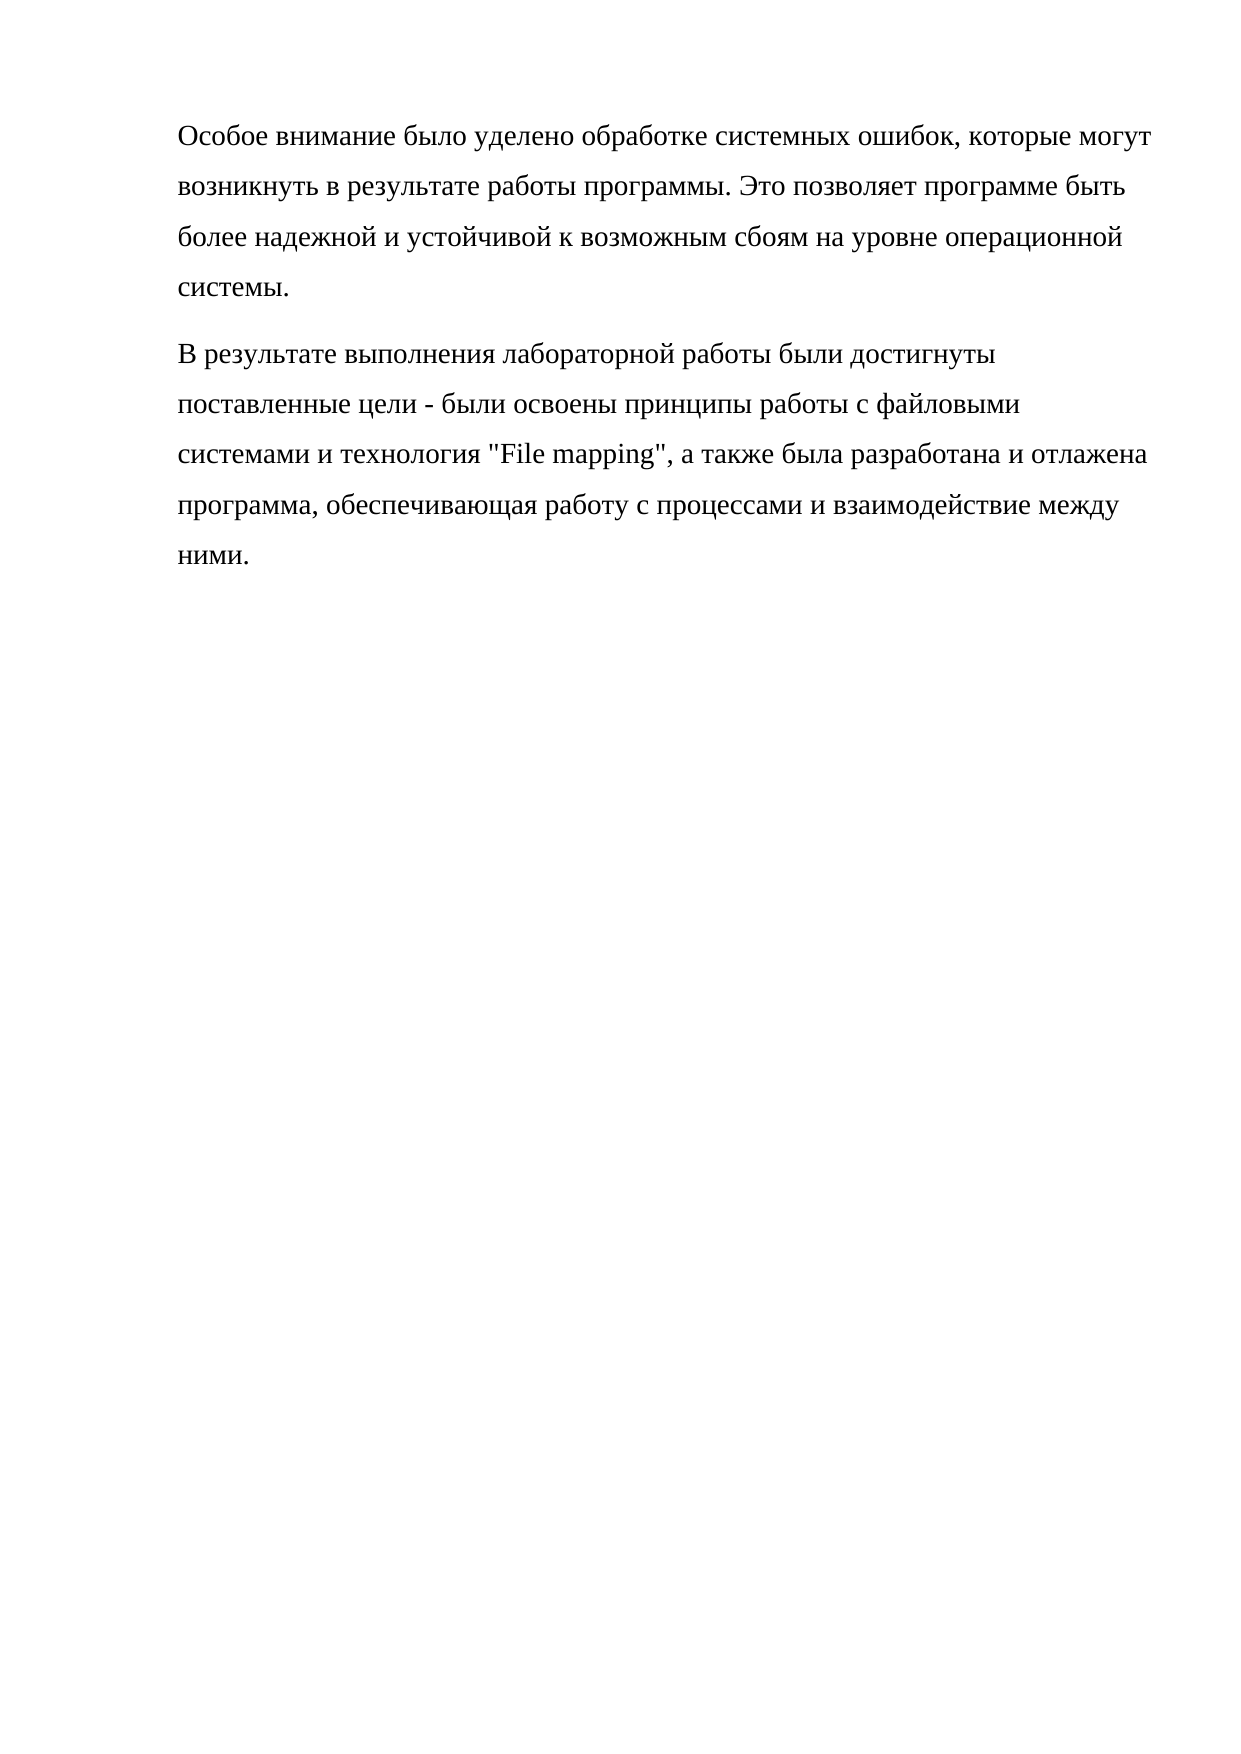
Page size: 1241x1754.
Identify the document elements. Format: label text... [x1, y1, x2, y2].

text В результате выполнения лабораторной работы были достигнуты поставленные цели - были освоены принципы работы с файловыми системами и технология "File mapping", а также была разработана и отлажена программа, обеспечивающая работу с процессами и взаимодействие между ними. [177, 336, 1152, 571]
text Особое внимание было уделено обработке системных ошибок, которые могут возникнуть в результате работы программы. Это позволяет программе быть более надежной и устойчивой к возможным сбоям на уровне операционной системы. [177, 118, 1152, 303]
